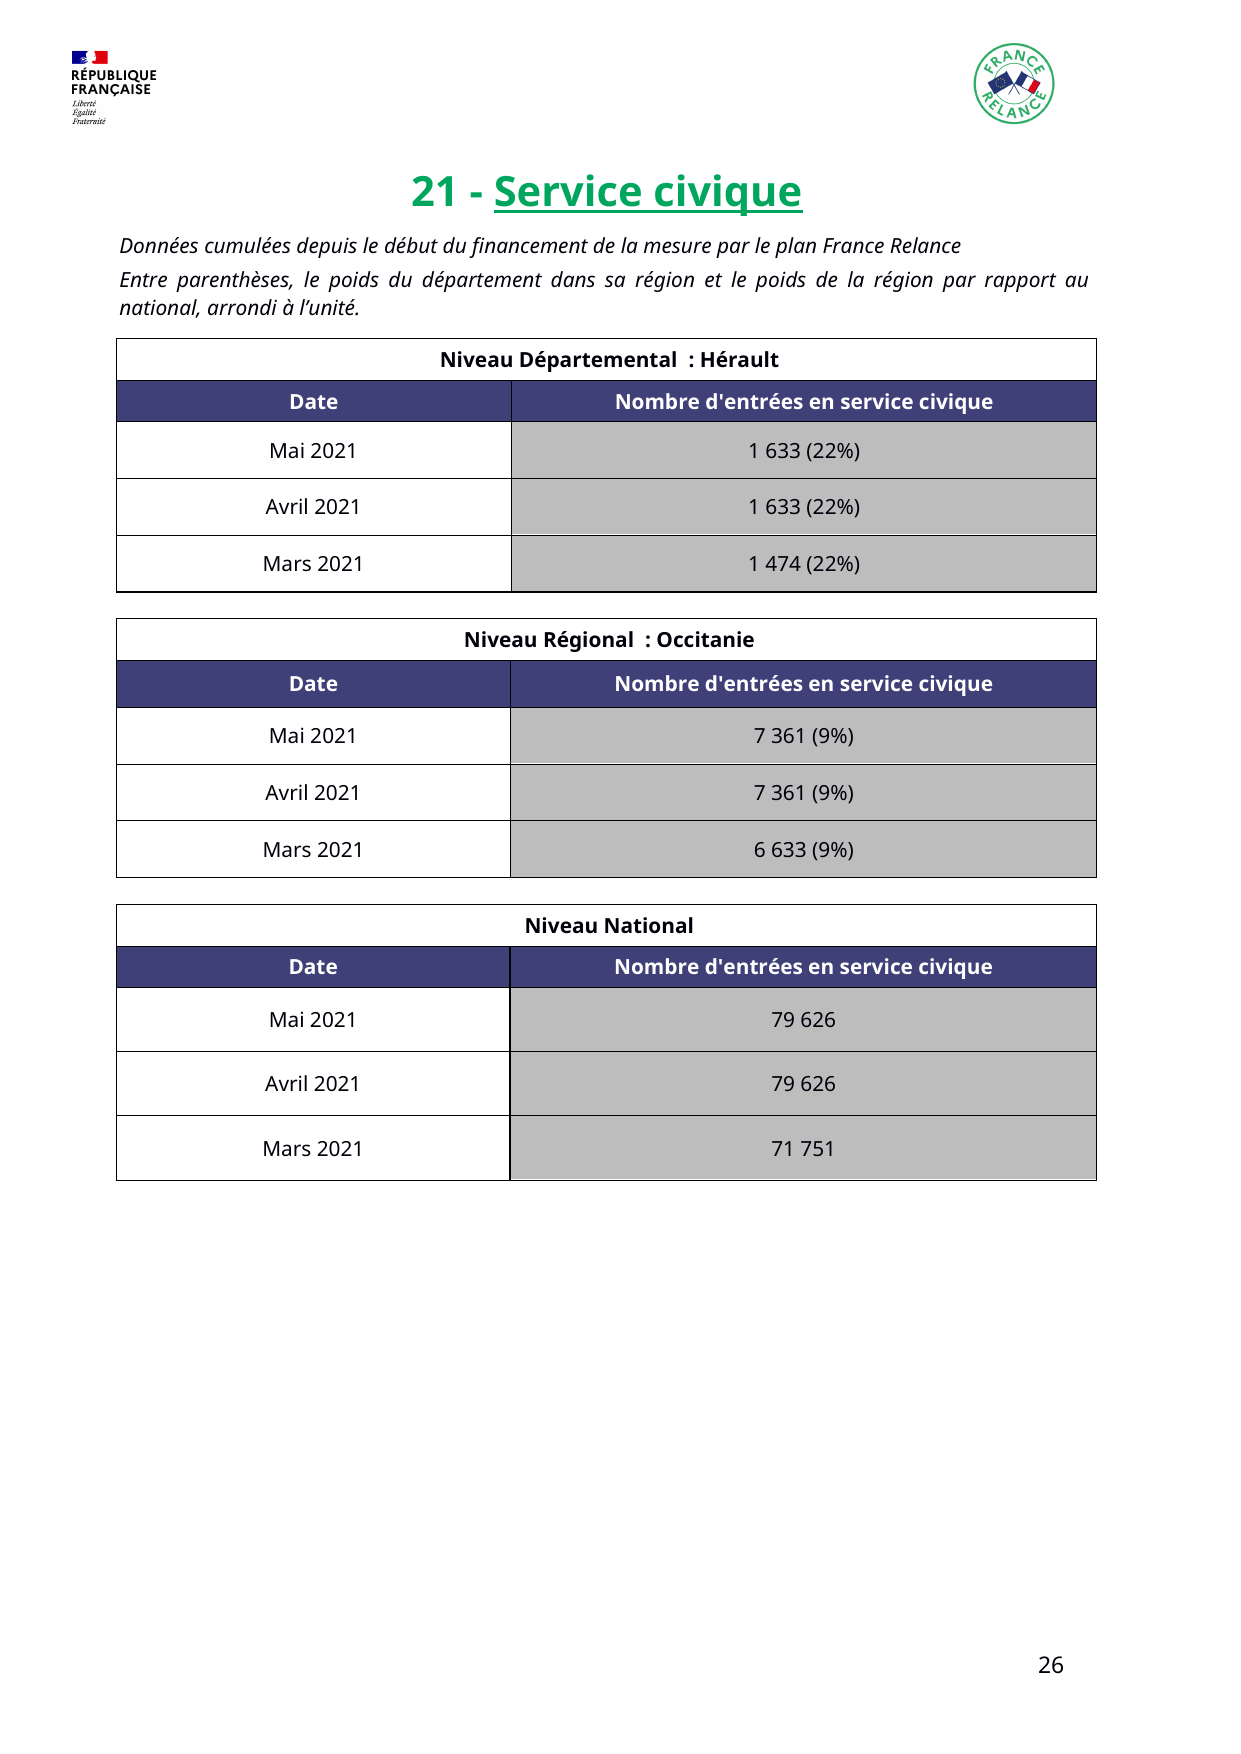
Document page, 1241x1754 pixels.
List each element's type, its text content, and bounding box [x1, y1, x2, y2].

table_cell Date [117, 661, 510, 707]
table_cell Nombre d'entrées en service civique [511, 661, 1096, 707]
table_cell Avril 2021 [117, 765, 510, 820]
picture [60, 39, 163, 133]
table_cell 79 626 [511, 1052, 1096, 1115]
table_header Niveau National [117, 905, 1096, 946]
table_cell 1 633 (22%) [512, 479, 1096, 534]
table_cell 7 361 (9%) [511, 765, 1096, 820]
table_cell Date [117, 947, 509, 987]
subtitle 21 - Service civique [119, 162, 1094, 219]
table_cell Mars 2021 [117, 1116, 509, 1179]
table_cell 6 633 (9%) [511, 821, 1096, 877]
table_cell Mai 2021 [117, 422, 511, 478]
table_cell 1 474 (22%) [512, 536, 1096, 591]
table_cell Avril 2021 [117, 479, 511, 534]
table_cell Avril 2021 [117, 1052, 509, 1115]
table_cell 79 626 [511, 988, 1096, 1051]
table_cell Mars 2021 [117, 536, 511, 591]
table_cell Nombre d'entrées en service civique [512, 381, 1096, 421]
table_cell 7 361 (9%) [511, 708, 1096, 763]
table_cell 71 751 [511, 1116, 1096, 1179]
text Données cumulées depuis le début du financement de la mesure par le plan France Relance [119, 231, 1094, 260]
table_cell Nombre d'entrées en service civique [511, 947, 1096, 987]
table_header Niveau Régional : Occitanie [117, 619, 1096, 660]
table_cell 1 633 (22%) [512, 422, 1096, 478]
table_cell Mai 2021 [117, 988, 509, 1051]
table_cell Date [117, 381, 511, 421]
picture [935, 31, 1082, 126]
table_header Niveau Départemental : Hérault [117, 339, 1096, 380]
text Entre parenthèses, le poids du département dans sa région et le poids de la région par rapport au national, arrondi à l’unité. [119, 265, 1094, 322]
table_cell Mars 2021 [117, 821, 510, 877]
table_cell Mai 2021 [117, 708, 510, 763]
